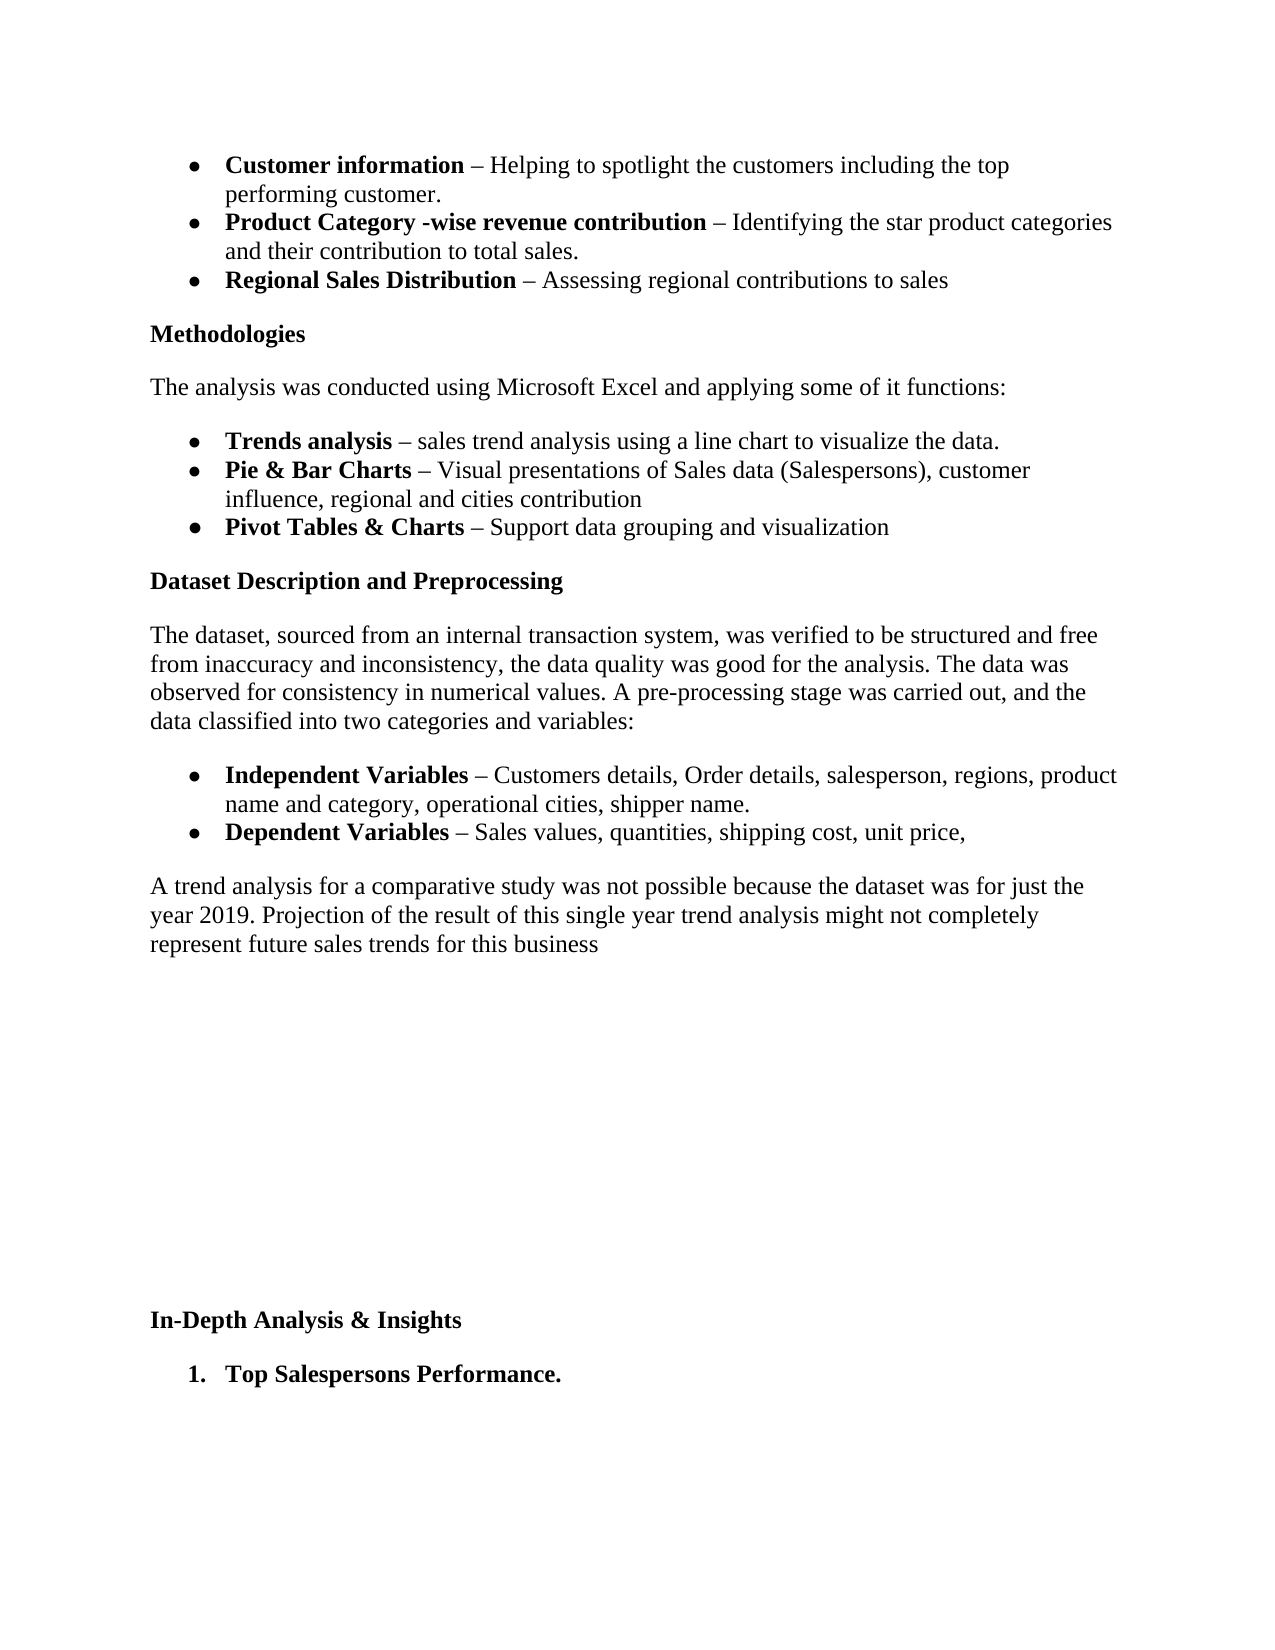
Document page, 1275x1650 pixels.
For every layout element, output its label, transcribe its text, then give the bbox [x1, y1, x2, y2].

list Trends analysis – sales trend analysis using a line chart to visualize the data. [187, 426, 1125, 455]
text The dataset, sourced from an internal transaction system, was verified to be structured and free from inaccuracy and inconsistency, the data quality was good for the analysis. The data was observed for consistency in numerical values. A pre-processing stage was carried out, and the data classified into two categories and variables: [150, 620, 1125, 735]
text Methodologies [150, 319, 1125, 347]
text In-Depth Analysis & Insights [150, 1305, 1125, 1334]
list Pie & Bar Charts – Visual presentations of Sales data (Salespersons), customer influence, regional and cities contribution [187, 455, 1125, 512]
list Pivot Tables & Charts – Support data grouping and visualization [187, 512, 1125, 541]
text The analysis was conducted using Microsoft Excel and applying some of it functions: [150, 372, 1125, 401]
list Dependent Variables – Sales values, quantities, shipping cost, unit price, [187, 817, 1125, 846]
text Dataset Description and Preprocessing [150, 566, 1125, 595]
list Top Salespersons Performance. [187, 1359, 1125, 1387]
text A trend analysis for a comparative study was not possible because the dataset was for just the year 2019. Projection of the result of this single year trend analysis might not completely represent future sales trends for this business [150, 871, 1125, 957]
list Customer information – Helping to spotlight the customers including the top performing customer. [187, 150, 1125, 207]
list Regional Sales Distribution – Assessing regional contributions to sales [187, 265, 1125, 294]
list Independent Variables – Customers details, Order details, salesperson, regions, product name and category, operational cities, shipper name. [187, 760, 1125, 817]
list Product Category -wise revenue contribution – Identifying the star product categories and their contribution to total sales. [187, 207, 1125, 265]
